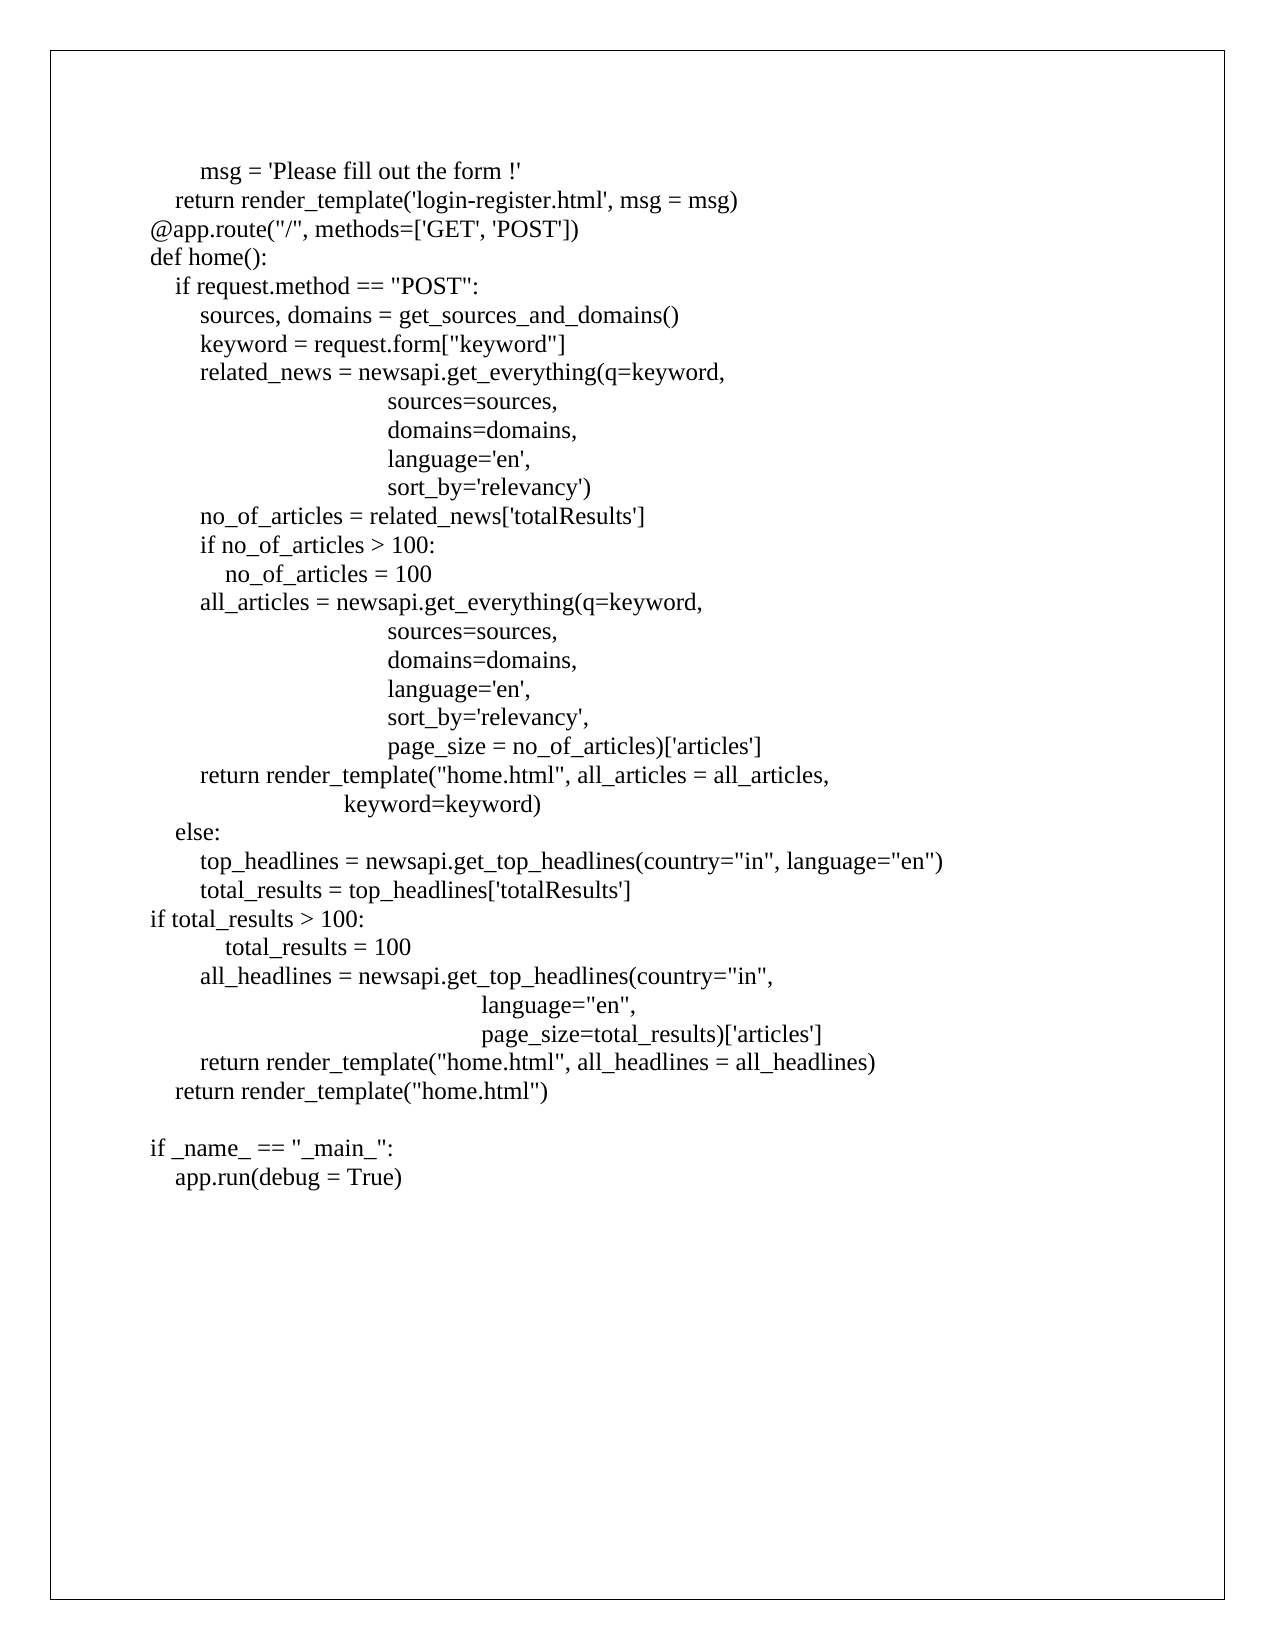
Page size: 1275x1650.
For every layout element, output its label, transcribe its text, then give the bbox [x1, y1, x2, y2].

text page_size=total_results)['articles'] [150, 1019, 1100, 1047]
text if total_results > 100: [150, 904, 1100, 932]
text no_of_articles = related_news['totalResults'] [150, 501, 1100, 530]
text if no_of_articles > 100: [150, 530, 1100, 559]
text app.run(debug = True) [150, 1162, 1100, 1190]
text return render_template("home.html", all_articles = all_articles, [150, 760, 1100, 789]
text domains=domains, [150, 645, 1100, 674]
text def home(): [150, 242, 1100, 271]
text keyword = request.form["keyword"] [150, 329, 1100, 357]
text language='en', [150, 444, 1100, 472]
text top_headlines = newsapi.get_top_headlines(country="in", language="en") [150, 846, 1100, 875]
text sort_by='relevancy') [150, 472, 1100, 501]
text total_results = top_headlines['totalResults'] [150, 875, 1100, 904]
text return render_template("home.html", all_headlines = all_headlines) [150, 1047, 1100, 1076]
text all_articles = newsapi.get_everything(q=keyword, [150, 587, 1100, 616]
text language="en", [150, 990, 1100, 1019]
text total_results = 100 [150, 932, 1100, 961]
text keyword=keyword) [150, 789, 1100, 817]
text domains=domains, [150, 415, 1100, 444]
text sources=sources, [150, 616, 1100, 645]
text page_size = no_of_articles)['articles'] [150, 731, 1100, 760]
text sort_by='relevancy', [150, 702, 1100, 731]
text if request.method == "POST": [150, 271, 1100, 300]
text return render_template('login-register.html', msg = msg) [150, 185, 1100, 214]
text no_of_articles = 100 [150, 559, 1100, 587]
text else: [150, 817, 1100, 846]
text language='en', [150, 674, 1100, 702]
text @app.route("/", methods=['GET', 'POST']) [150, 214, 1100, 242]
text all_headlines = newsapi.get_top_headlines(country="in", [150, 961, 1100, 990]
text related_news = newsapi.get_everything(q=keyword, [150, 357, 1100, 386]
text return render_template("home.html") [150, 1076, 1100, 1105]
text sources=sources, [150, 386, 1100, 415]
text sources, domains = get_sources_and_domains() [150, 300, 1100, 329]
text if _name_ == "_main_": [150, 1133, 1100, 1162]
text msg = 'Please fill out the form !' [150, 156, 1100, 185]
